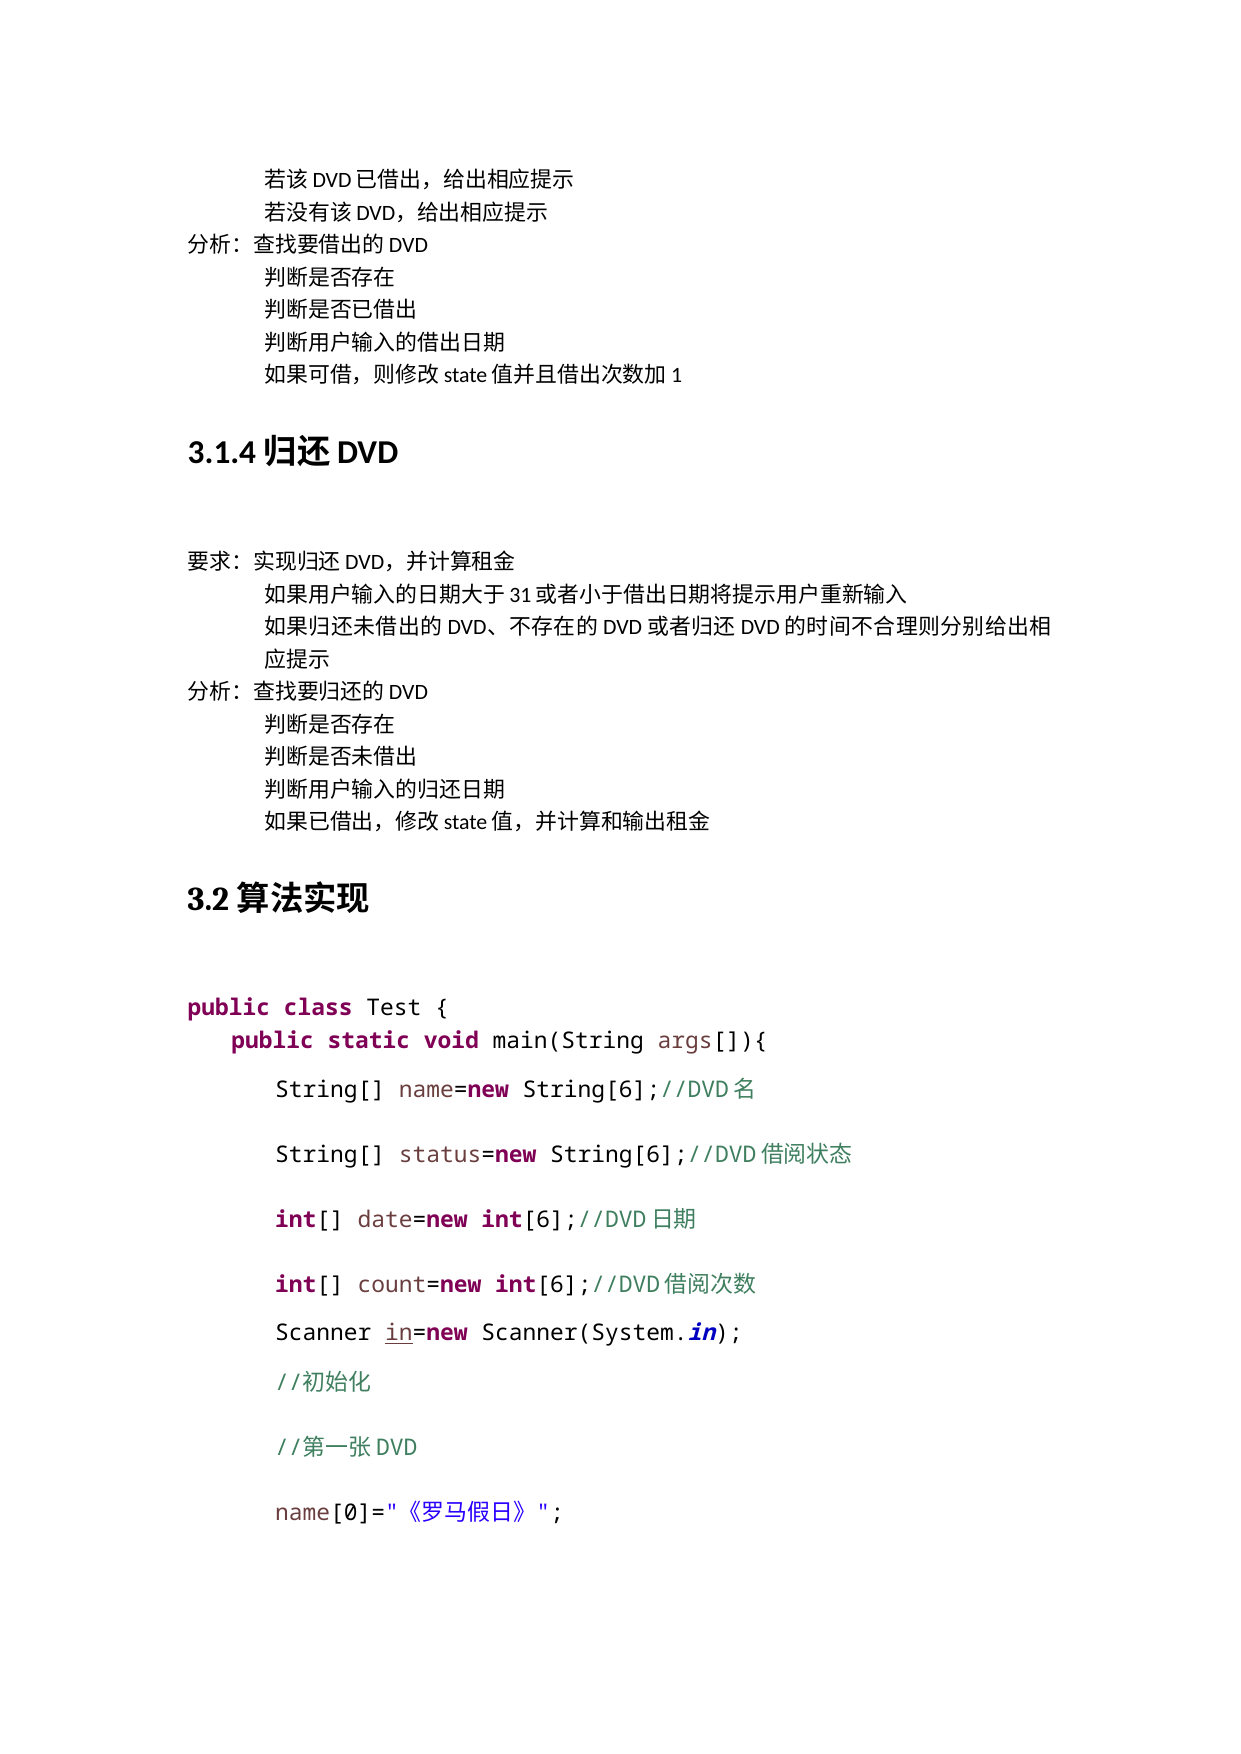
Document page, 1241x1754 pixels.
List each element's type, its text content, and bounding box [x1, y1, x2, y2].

text int[] date=new int[6];//DVD日期 [187, 1186, 1053, 1251]
text 判断用户输入的借出日期 [264, 324, 1053, 357]
text String[] name=new String[6];//DVD名 [187, 1056, 1053, 1121]
text public class Test { [187, 991, 1053, 1023]
text 分析：查找要借出的DVD [187, 227, 1053, 259]
subtitle 3.1.4 归还DVD [187, 417, 1053, 482]
text Scanner in=new Scanner(System.in); [187, 1316, 1053, 1348]
text 若该DVD已借出，给出相应提示 [264, 162, 1053, 194]
text name[0]="《罗马假日》"; [187, 1478, 1053, 1543]
text String[] status=new String[6];//DVD借阅状态 [187, 1121, 1053, 1186]
text 判断是否未借出 [264, 739, 1053, 771]
text 如果已借出，修改state值，并计算和输出租金 [264, 804, 1053, 836]
text 要求：实现归还DVD，并计算租金 [187, 544, 1053, 576]
text //初始化 [187, 1348, 1053, 1413]
text 若没有该DVD，给出相应提示 [264, 194, 1053, 227]
text 判断用户输入的归还日期 [264, 771, 1053, 804]
text //第一张DVD [187, 1413, 1053, 1478]
text 判断是否已借出 [264, 292, 1053, 324]
text 如果归还未借出的DVD、不存在的DVD或者归还DVD的时间不合理则分别给出相应提示 [264, 609, 1053, 674]
text 分析：查找要归还的DVD [187, 674, 1053, 706]
text 如果可借，则修改state值并且借出次数加1 [264, 357, 1053, 389]
text public static void main(String args[]){ [187, 1023, 1053, 1056]
text 判断是否存在 [264, 706, 1053, 739]
text int[] count=new int[6];//DVD借阅次数 [187, 1251, 1053, 1316]
text 判断是否存在 [264, 259, 1053, 292]
text 如果用户输入的日期大于31或者小于借出日期将提示用户重新输入 [264, 576, 1053, 609]
subtitle 3.2 算法实现 [187, 863, 1053, 928]
